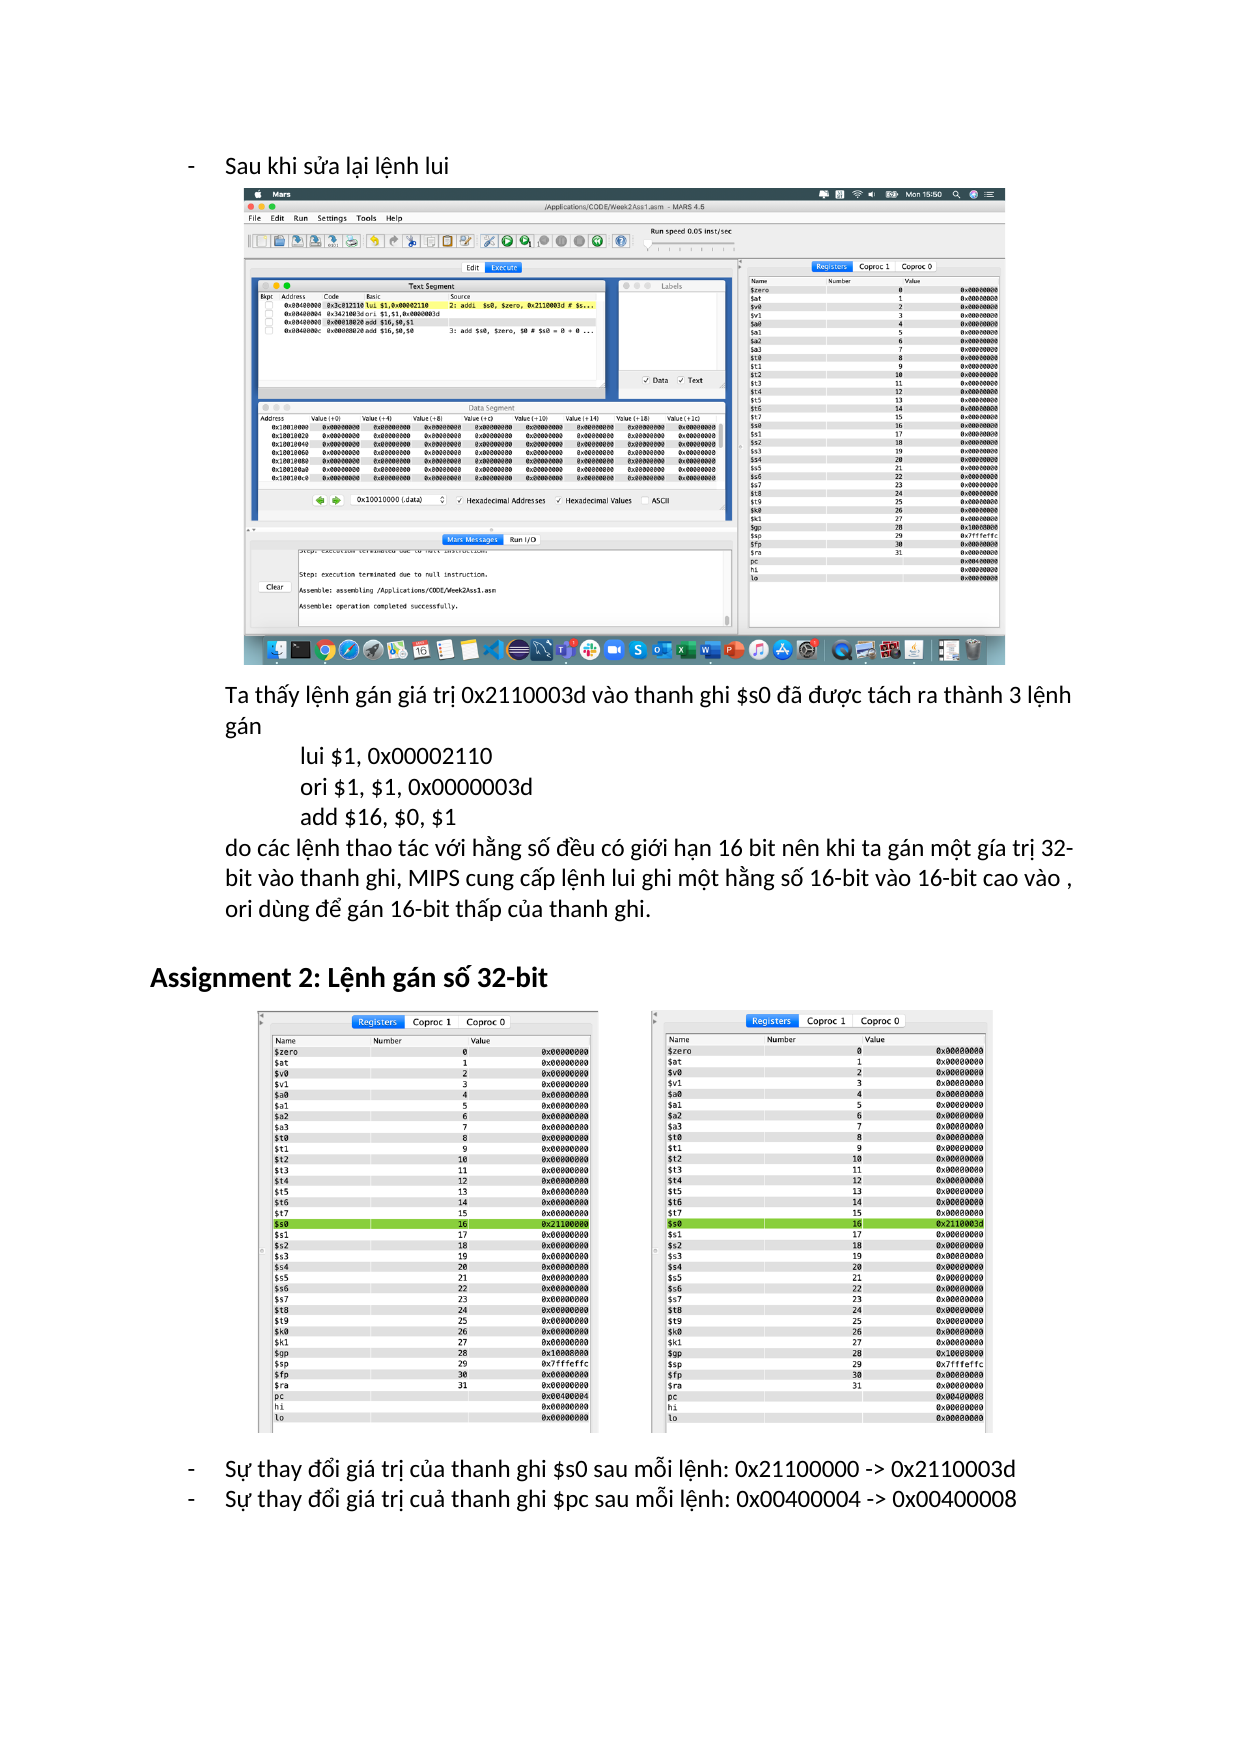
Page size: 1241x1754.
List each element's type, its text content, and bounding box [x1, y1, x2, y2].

text add $16, $0, $1 [225, 801, 1090, 832]
text ori $1, $1, 0x0000003d [225, 771, 1090, 801]
text do các lệnh thao tác với hằng số đều có giới hạn 16 bit nên khi ta gán một gía trị 32-bit vào thanh ghi, MIPS cung cấp lệnh lui ghi một hằng số 16-bit vào 16-bit cao vào , ori dùng để gán 16-bit thấp của thanh ghi. [225, 832, 1090, 923]
list Sự thay đổi giá trị của thanh ghi $s0 sau mỗi lệnh: 0x21100000 -> 0x2110003d [187, 1453, 1090, 1483]
picture [243, 188, 1006, 665]
text lui $1, 0x00002110 [225, 740, 1090, 771]
list Sau khi sửa lại lệnh lui [187, 150, 1090, 181]
list Sự thay đổi giá trị cuả thanh ghi $pc sau mỗi lệnh: 0x00400004 -> 0x00400008 [187, 1483, 1090, 1514]
text Assignment 2: Lệnh gán số 32-bit [150, 959, 1090, 995]
picture [651, 1010, 993, 1433]
text Ta thấy lệnh gán giá trị 0x2110003d vào thanh ghi $s0 đã được tách ra thành 3 lệnh gán [225, 679, 1090, 740]
picture [257, 1010, 599, 1433]
